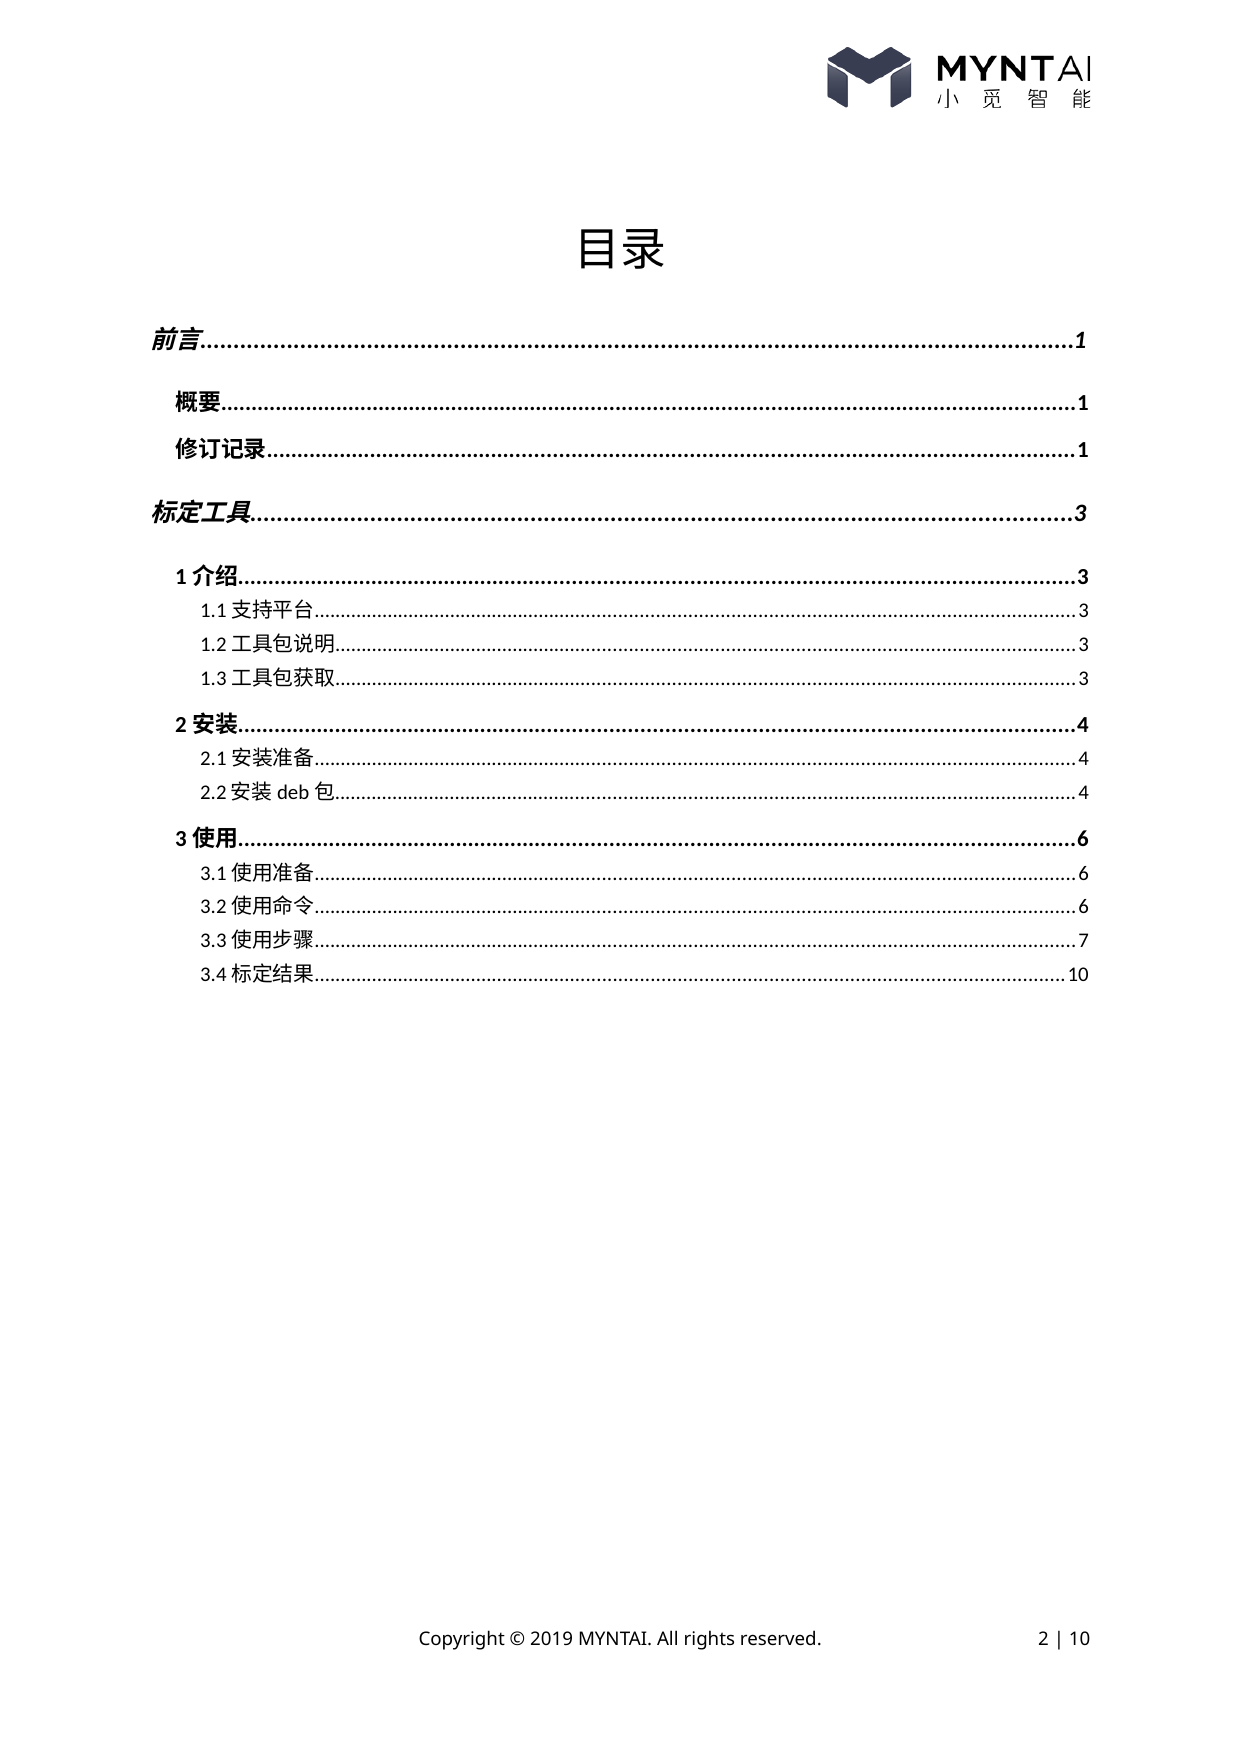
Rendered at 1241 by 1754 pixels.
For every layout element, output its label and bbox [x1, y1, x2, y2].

picture [827, 47, 1091, 108]
